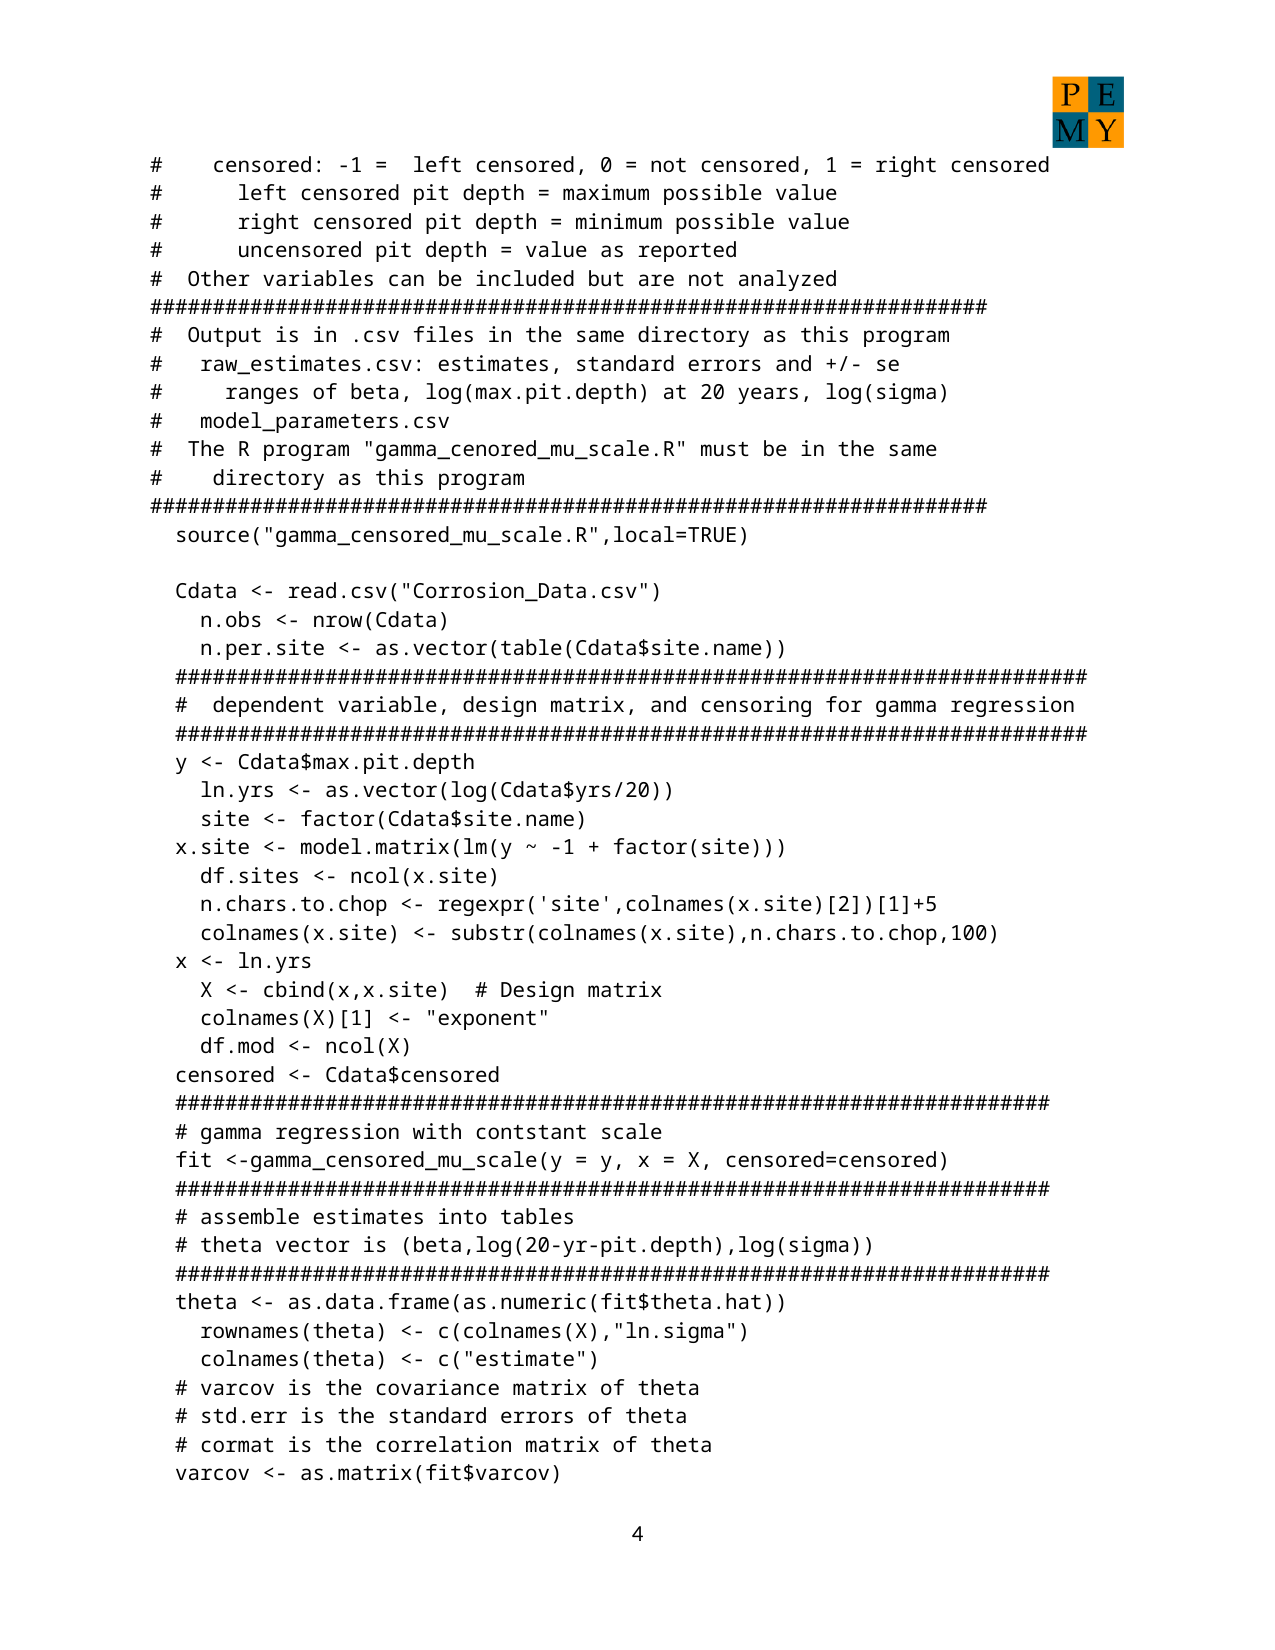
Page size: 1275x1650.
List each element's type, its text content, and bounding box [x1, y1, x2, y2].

text # raw_estimates.csv: estimates, standard errors and +/- se [150, 349, 1125, 377]
text colnames(x.site) <- substr(colnames(x.site),n.chars.to.chop,100) [150, 918, 1125, 946]
text x.site <- model.matrix(lm(y ~ -1 + factor(site))) [150, 832, 1125, 861]
text Cdata <- read.csv("Corrosion_Data.csv") [150, 577, 1125, 605]
text # gamma regression with contstant scale [150, 1117, 1125, 1145]
text X <- cbind(x,x.site) # Design matrix [150, 975, 1125, 1003]
text # model_parameters.csv [150, 406, 1125, 434]
text fit <-gamma_censored_mu_scale(y = y, x = X, censored=censored) [150, 1145, 1125, 1174]
text censored <- Cdata$censored [150, 1060, 1125, 1088]
text # assemble estimates into tables [150, 1202, 1125, 1231]
text ###################################################################### [150, 1174, 1125, 1202]
text # left censored pit depth = maximum possible value [150, 178, 1125, 207]
text # censored: -1 = left censored, 0 = not censored, 1 = right censored [150, 150, 1125, 178]
text n.chars.to.chop <- regexpr('site',colnames(x.site)[2])[1]+5 [150, 889, 1125, 918]
text varcov <- as.matrix(fit$varcov) [150, 1458, 1125, 1487]
text x <- ln.yrs [150, 946, 1125, 975]
text ###################################################################### [150, 1259, 1125, 1287]
text # directory as this program [150, 463, 1125, 491]
text # ranges of beta, log(max.pit.depth) at 20 years, log(sigma) [150, 377, 1125, 406]
text colnames(theta) <- c("estimate") [150, 1344, 1125, 1373]
text ######################################################################### [150, 719, 1125, 747]
text # The R program "gamma_cenored_mu_scale.R" must be in the same [150, 434, 1125, 463]
text df.sites <- ncol(x.site) [150, 861, 1125, 889]
text ################################################################### [150, 292, 1125, 321]
text # uncensored pit depth = value as reported [150, 235, 1125, 264]
text source("gamma_censored_mu_scale.R",local=TRUE) [150, 520, 1125, 548]
text # Other variables can be included but are not analyzed [150, 264, 1125, 292]
text ###################################################################### [150, 1088, 1125, 1117]
text ln.yrs <- as.vector(log(Cdata$yrs/20)) [150, 776, 1125, 804]
text df.mod <- ncol(X) [150, 1032, 1125, 1060]
text rownames(theta) <- c(colnames(X),"ln.sigma") [150, 1316, 1125, 1344]
text # theta vector is (beta,log(20-yr-pit.depth),log(sigma)) [150, 1231, 1125, 1259]
text site <- factor(Cdata$site.name) [150, 804, 1125, 832]
text # std.err is the standard errors of theta [150, 1401, 1125, 1430]
text ################################################################### [150, 491, 1125, 520]
text # dependent variable, design matrix, and censoring for gamma regression [150, 690, 1125, 719]
text ######################################################################### [150, 662, 1125, 690]
picture [1050, 75, 1125, 150]
text y <- Cdata$max.pit.depth [150, 747, 1125, 776]
text # Output is in .csv files in the same directory as this program [150, 321, 1125, 349]
text # cormat is the correlation matrix of theta [150, 1430, 1125, 1458]
text n.per.site <- as.vector(table(Cdata$site.name)) [150, 633, 1125, 662]
text # varcov is the covariance matrix of theta [150, 1373, 1125, 1401]
text # right censored pit depth = minimum possible value [150, 207, 1125, 235]
text n.obs <- nrow(Cdata) [150, 605, 1125, 633]
text colnames(X)[1] <- "exponent" [150, 1003, 1125, 1032]
text theta <- as.data.frame(as.numeric(fit$theta.hat)) [150, 1287, 1125, 1316]
